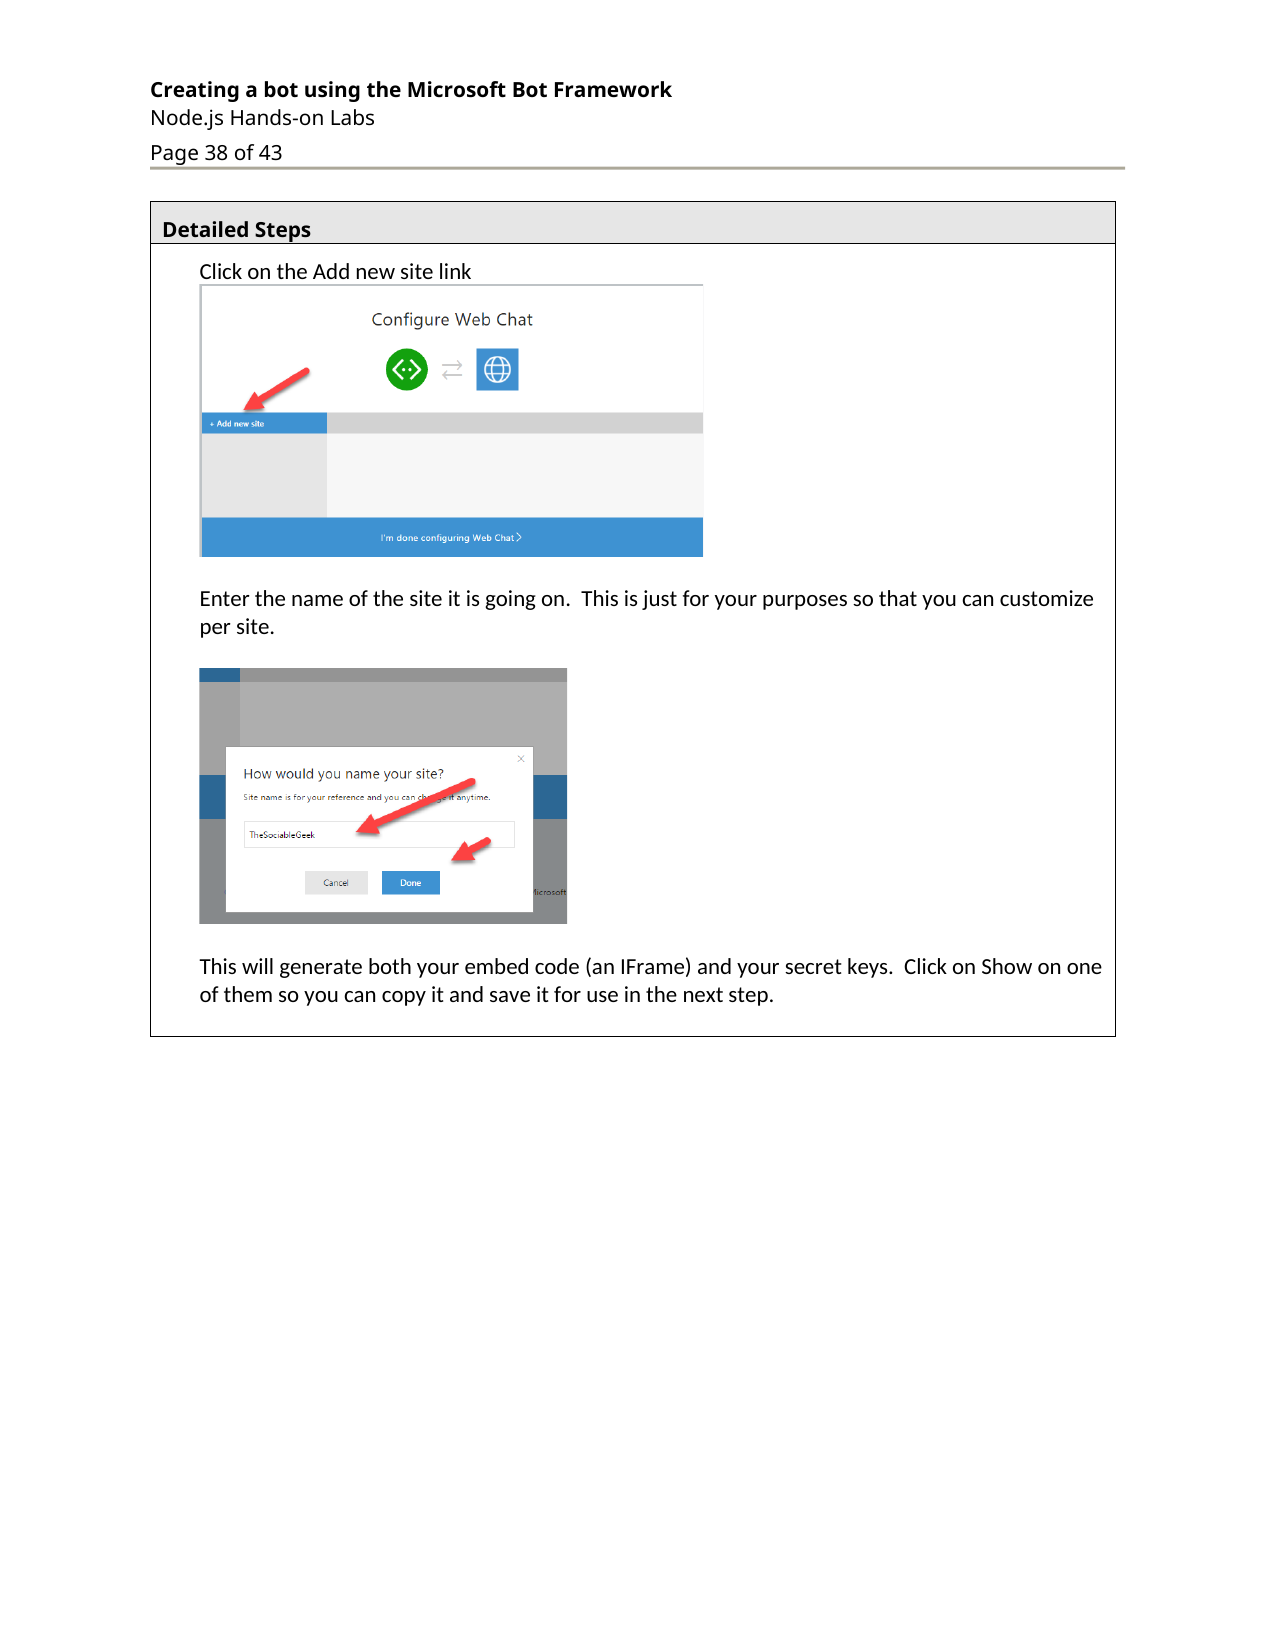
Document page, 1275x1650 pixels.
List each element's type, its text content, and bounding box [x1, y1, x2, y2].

picture [199, 284, 704, 557]
picture [199, 668, 568, 924]
table_header Detailed Steps [151, 202, 1115, 243]
